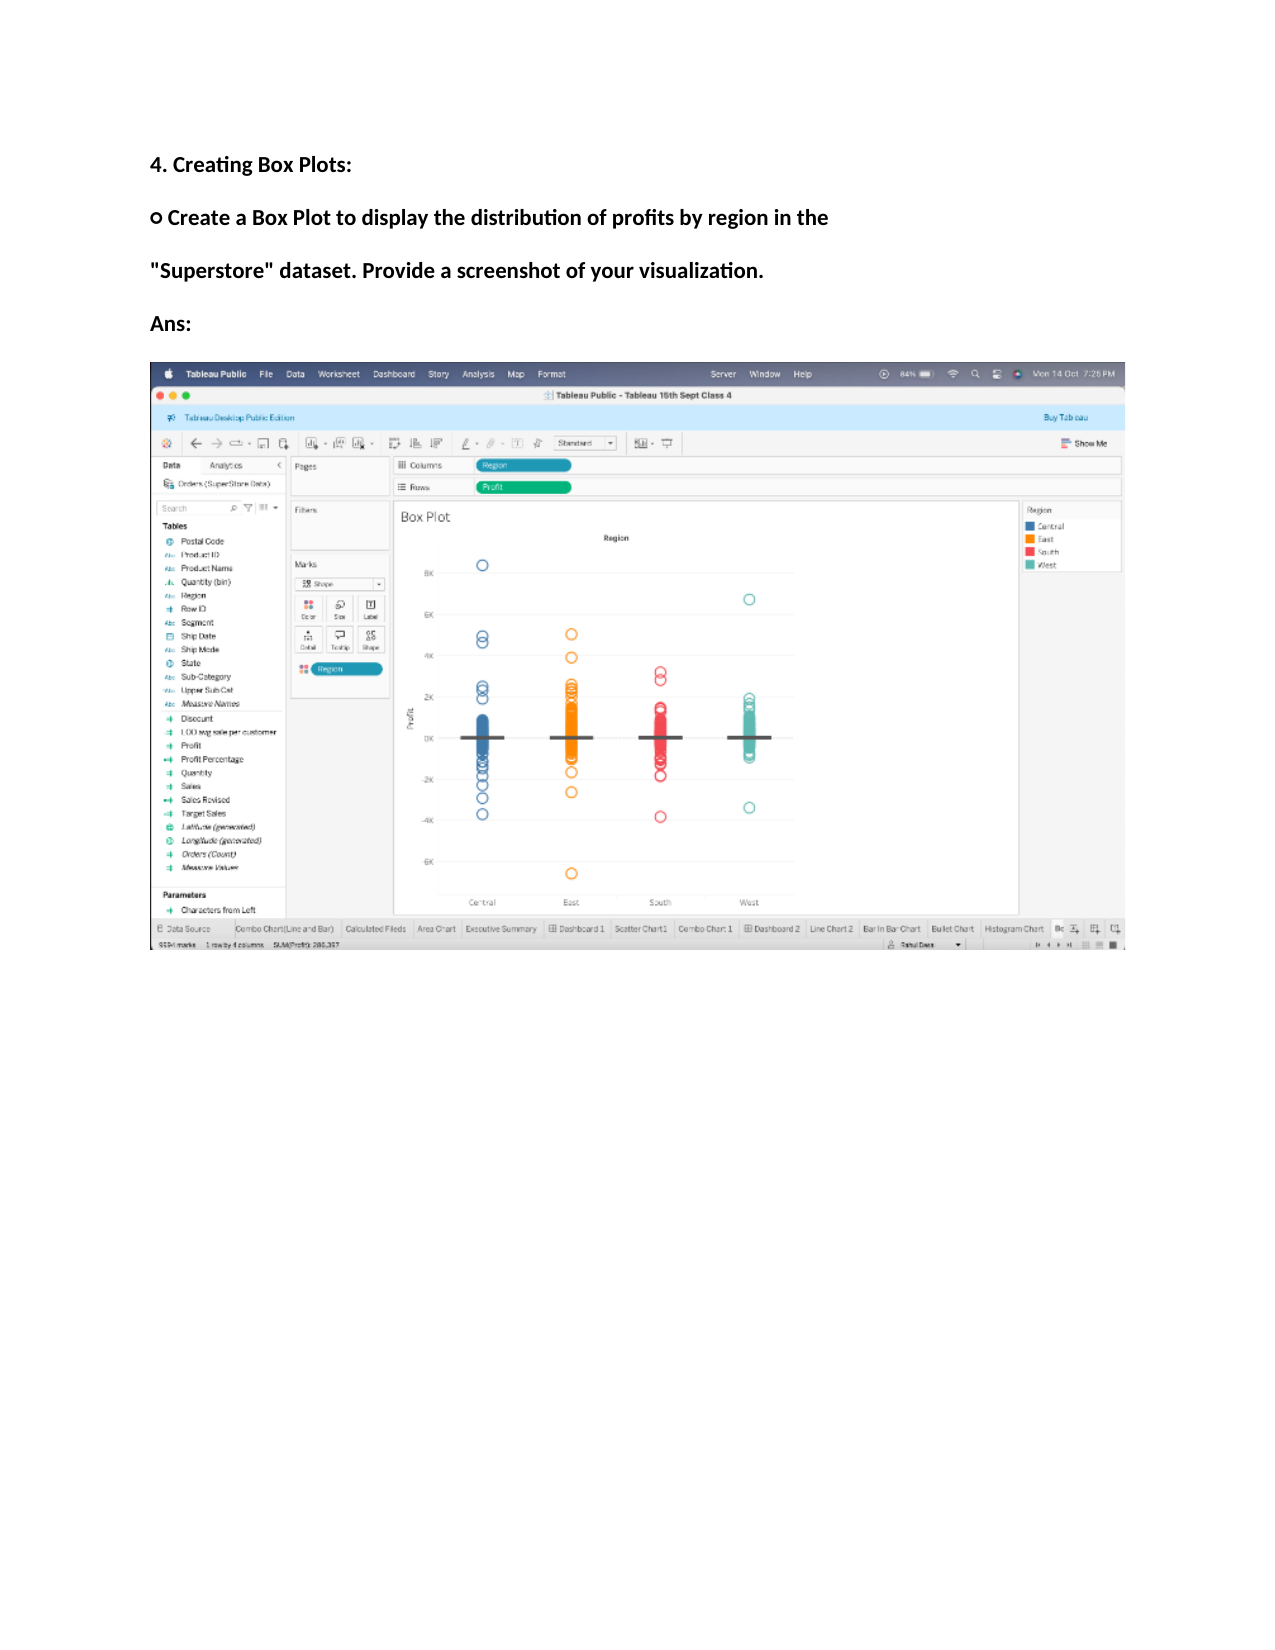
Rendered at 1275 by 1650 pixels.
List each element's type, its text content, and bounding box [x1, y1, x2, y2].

text Ans: [150, 309, 1125, 337]
text "Superstore" dataset. Provide a screenshot of your visualization. [150, 256, 1125, 284]
text ○ Create a Box Plot to display the distribution of profits by region in the [150, 203, 1125, 231]
text 4. Creating Box Plots: [150, 150, 1125, 178]
picture [150, 362, 1125, 950]
